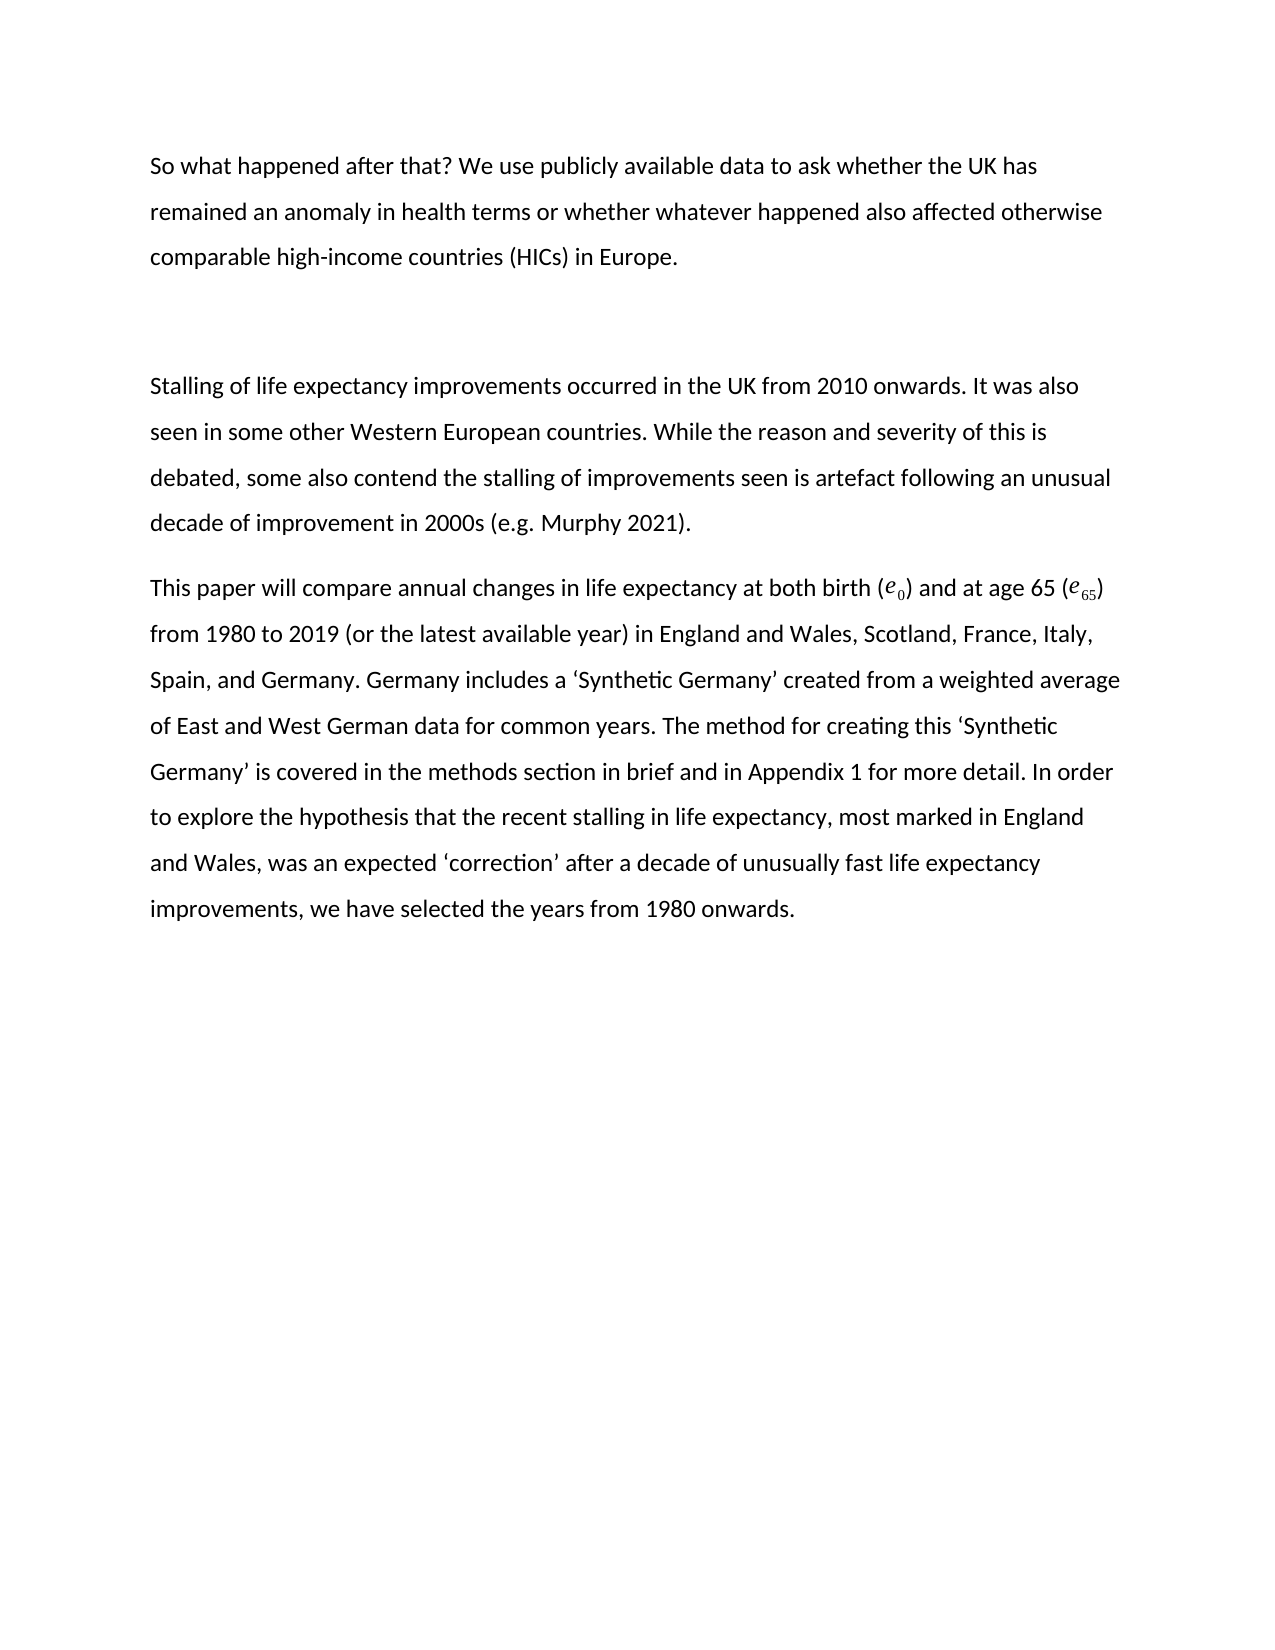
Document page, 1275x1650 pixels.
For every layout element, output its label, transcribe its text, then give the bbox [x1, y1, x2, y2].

text Stalling of life expectancy improvements occurred in the UK from 2010 onwards. It was also seen in some other Western European countries. While the reason and severity of this is debated, some also contend the stalling of improvements seen is artefact following an unusual decade of improvement in 2000s (e.g. Murphy 2021). [150, 370, 1125, 538]
text This paper will compare annual changes in life expectancy at both birth () and at age 65 () from 1980 to 2019 (or the latest available year) in England and Wales, Scotland, France, Italy, Spain, and Germany. Germany includes a ‘Synthetic Germany’ created from a weighted average of East and West German data for common years. The method for creating this ‘Synthetic Germany’ is covered in the methods section in brief and in Appendix 1 for more detail. In order to explore the hypothesis that the recent stalling in life expectancy, most marked in England and Wales, was an expected ‘correction’ after a decade of unusually fast life expectancy improvements, we have selected the years from 1980 onwards. [150, 572, 1125, 923]
text So what happened after that? We use publicly available data to ask whether the UK has remained an anomaly in health terms or whether whatever happened also affected otherwise comparable high-income countries (HICs) in Europe. [150, 150, 1125, 272]
